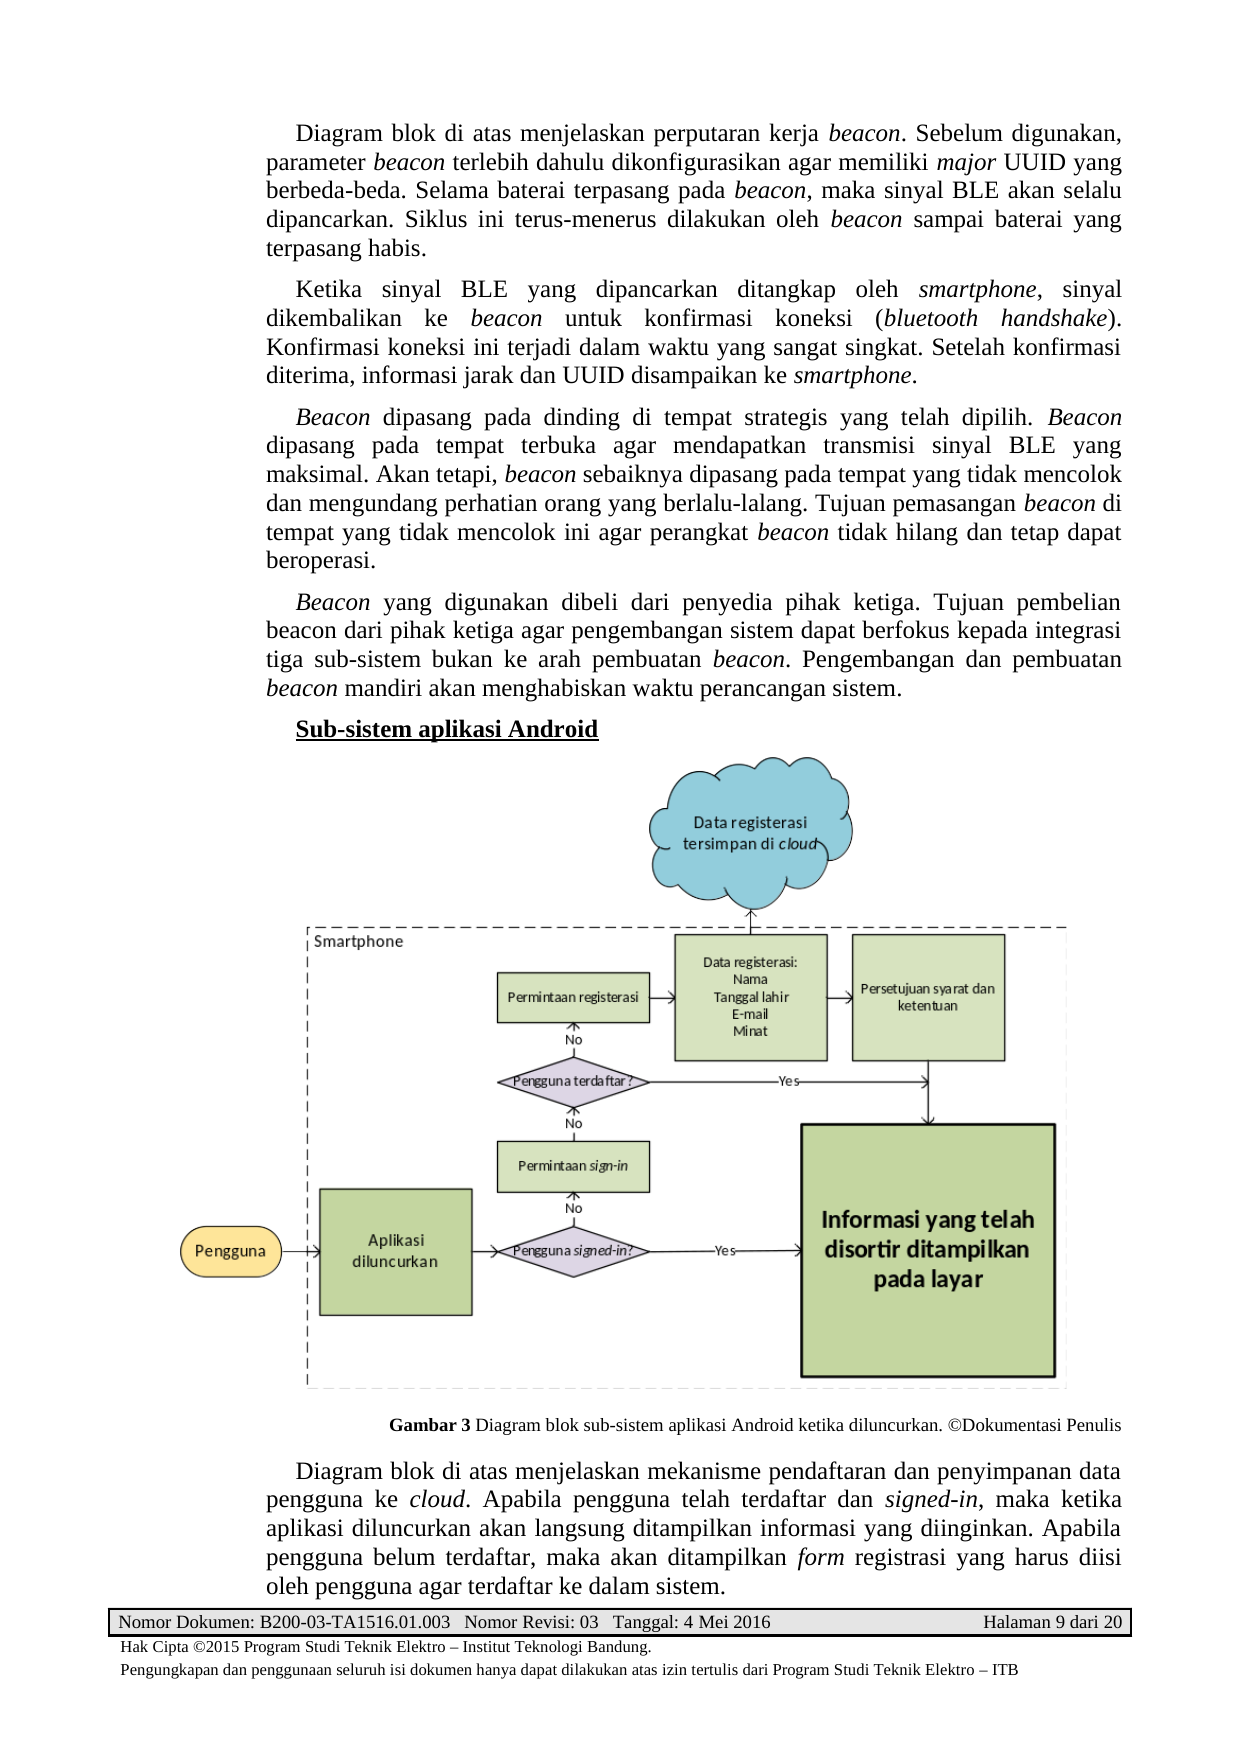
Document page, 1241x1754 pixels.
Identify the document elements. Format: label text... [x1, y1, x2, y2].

text Gambar 3 Diagram blok sub-sistem aplikasi Android ketika diluncurkan. ©Dokumentasi Penulis [118, 1413, 1122, 1435]
text Sub-sistem aplikasi Android [266, 714, 1122, 743]
text Diagram blok di atas menjelaskan perputaran kerja beacon. Sebelum digunakan, parameter beacon terlebih dahulu dikonfigurasikan agar memiliki major UUID yang berbeda-beda. Selama baterai terpasang pada beacon, maka sinyal BLE akan selalu dipancarkan. Siklus ini terus-menerus dilakukan oleh beacon sampai baterai yang terpasang habis. [266, 118, 1122, 262]
text Beacon dipasang pada dinding di tempat strategis yang telah dipilih. Beacon dipasang pada tempat terbuka agar mendapatkan transmisi sinyal BLE yang maksimal. Akan tetapi, beacon sebaiknya dipasang pada tempat yang tidak mencolok dan mengundang perhatian orang yang berlalu-lalang. Tujuan pemasangan beacon di tempat yang tidak mencolok ini agar perangkat beacon tidak hilang dan tetap dapat beroperasi. [266, 402, 1122, 574]
text Ketika sinyal BLE yang dipancarkan ditangkap oleh smartphone, sinyal dikembalikan ke beacon untuk konfirmasi koneksi (bluetooth handshake). Konfirmasi koneksi ini terjadi dalam waktu yang sangat singkat. Setelah konfirmasi diterima, informasi jarak dan UUID disampaikan ke smartphone. [266, 274, 1122, 389]
text Diagram blok di atas menjelaskan mekanisme pendaftaran dan penyimpanan data pengguna ke cloud. Apabila pengguna telah terdaftar dan signed-in, maka ketika aplikasi diluncurkan akan langsung ditampilkan informasi yang diinginkan. Apabila pengguna belum terdaftar, maka akan ditampilkan form registrasi yang harus diisi oleh pengguna agar terdaftar ke dalam sistem. [266, 1456, 1122, 1599]
text Beacon yang digunakan dibeli dari penyedia pihak ketiga. Tujuan pembelian beacon dari pihak ketiga agar pengembangan sistem dapat berfokus kepada integrasi tiga sub-sistem bukan ke arah pembuatan beacon. Pengembangan dan pembuatan beacon mandiri akan menghabiskan waktu perancangan sistem. [266, 587, 1122, 702]
